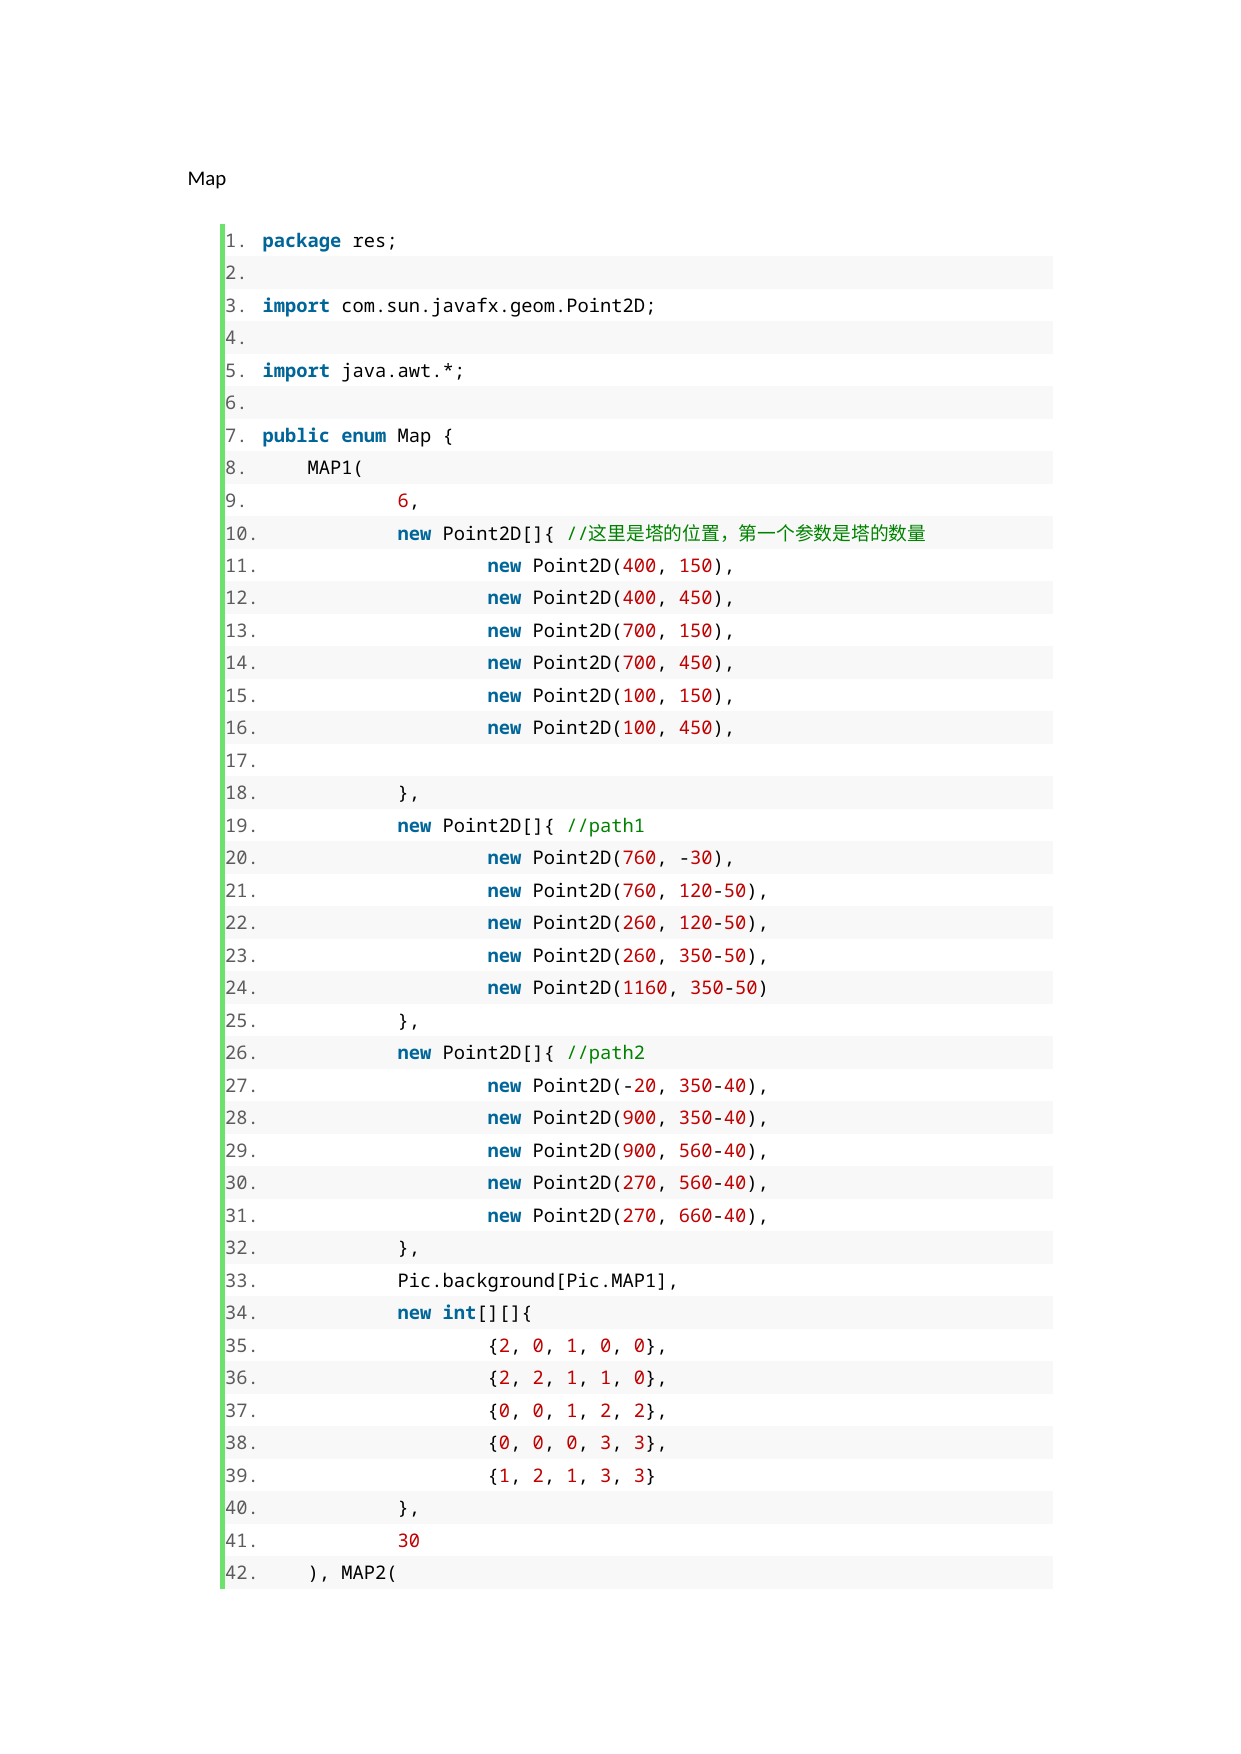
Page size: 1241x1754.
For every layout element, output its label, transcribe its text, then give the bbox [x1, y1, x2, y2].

list 30 [225, 1524, 1053, 1556]
list }, [225, 1231, 1053, 1264]
list new Point2D(270, 660-40), [225, 1199, 1053, 1231]
list new Point2D(700, 150), [225, 614, 1053, 646]
list }, [225, 1491, 1053, 1524]
list new Point2D(900, 560-40), [225, 1134, 1053, 1166]
list }, [225, 1004, 1053, 1036]
list Pic.background[Pic.MAP1], [225, 1264, 1053, 1296]
list {1, 2, 1, 3, 3} [225, 1459, 1053, 1491]
list 6, [225, 484, 1053, 516]
list new int[][]{ [225, 1296, 1053, 1329]
list new Point2D(270, 560-40), [225, 1166, 1053, 1199]
list new Point2D(260, 120-50), [225, 906, 1053, 939]
list import java.awt.*; [225, 354, 1053, 386]
list new Point2D[]{ //path2 [225, 1036, 1053, 1069]
list new Point2D(760, -30), [225, 841, 1053, 874]
list new Point2D(900, 350-40), [225, 1101, 1053, 1134]
list {0, 0, 1, 2, 2}, [225, 1394, 1053, 1426]
list new Point2D(100, 450), [225, 711, 1053, 744]
list {2, 0, 1, 0, 0}, [225, 1329, 1053, 1361]
list new Point2D(700, 450), [225, 646, 1053, 679]
list {2, 2, 1, 1, 0}, [225, 1361, 1053, 1394]
list {0, 0, 0, 3, 3}, [225, 1426, 1053, 1459]
list MAP1( [225, 451, 1053, 484]
list new Point2D(1160, 350-50) [225, 971, 1053, 1004]
list new Point2D(400, 150), [225, 549, 1053, 581]
list public enum Map { [225, 419, 1053, 451]
list }, [225, 776, 1053, 809]
list new Point2D(-20, 350-40), [225, 1069, 1053, 1101]
list new Point2D(760, 120-50), [225, 874, 1053, 906]
list new Point2D(260, 350-50), [225, 939, 1053, 971]
list new Point2D(400, 450), [225, 581, 1053, 614]
text Map [187, 162, 1053, 194]
list new Point2D(100, 150), [225, 679, 1053, 711]
list package res; [225, 224, 1053, 256]
list ), MAP2( [225, 1556, 1053, 1589]
list new Point2D[]{ //这里是塔的位置，第一个参数是塔的数量 [225, 516, 1053, 549]
list new Point2D[]{ //path1 [225, 809, 1053, 841]
list import com.sun.javafx.geom.Point2D; [225, 289, 1053, 321]
